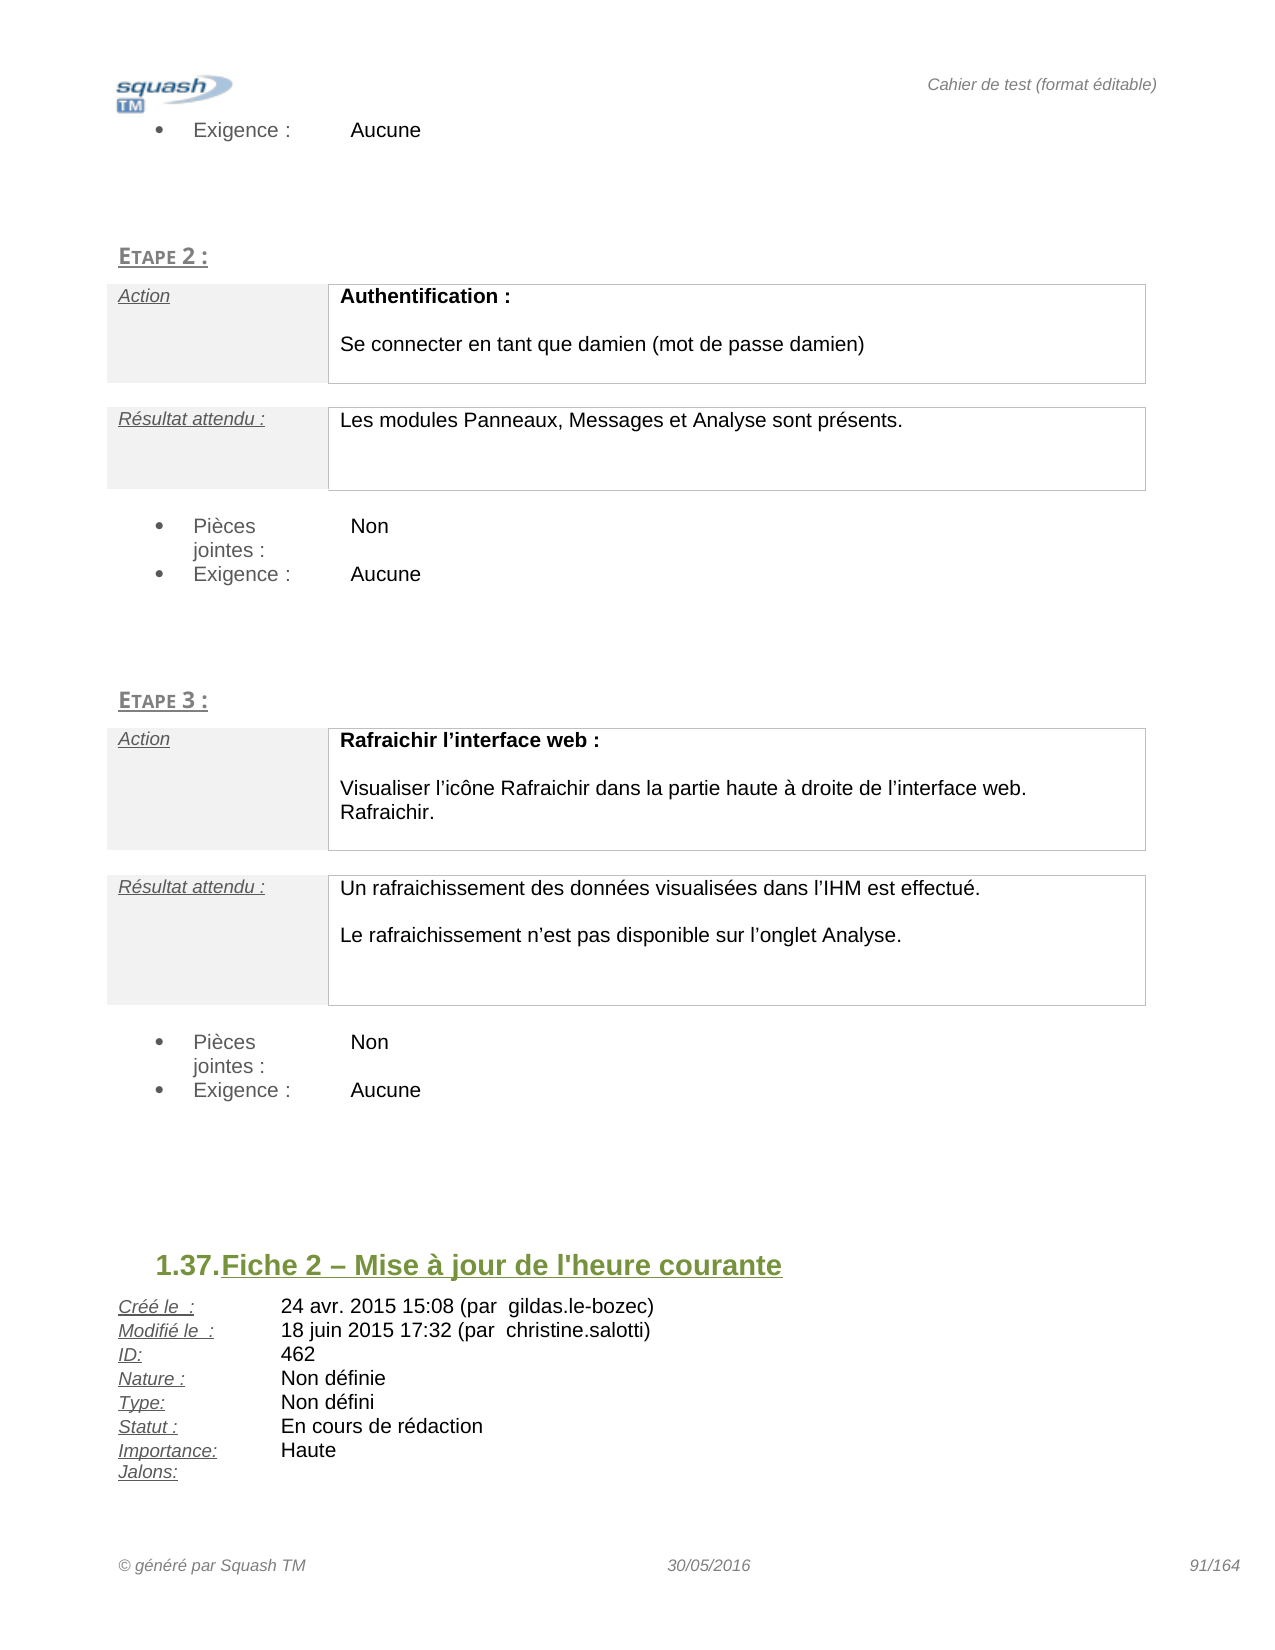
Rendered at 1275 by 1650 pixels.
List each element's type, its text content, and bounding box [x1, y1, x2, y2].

table_header Rafraichir l’interface web : Visualiser l’icône Rafraichir dans la partie haute à droite de l’interface web. Rafraichir. [329, 729, 1145, 850]
subtitle Etape 2 : [118, 240, 1157, 271]
subtitle Etape 3 : [118, 684, 1157, 715]
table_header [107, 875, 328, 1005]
table_header Les modules Panneaux, Messages et Analyse sont présents. [329, 408, 1145, 489]
table_header Résultat attendu : [107, 407, 328, 489]
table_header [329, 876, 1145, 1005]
table_header Action [107, 728, 328, 850]
table_header Authentification : Se connecter en tant que damien (mot de passe damien) [329, 285, 1145, 383]
table_cell Exigence : [107, 118, 339, 142]
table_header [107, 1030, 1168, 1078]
picture [111, 69, 237, 117]
text Importance: Haute [118, 1437, 1157, 1461]
table_cell Exigence : [107, 562, 339, 586]
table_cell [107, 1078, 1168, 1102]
table_header Pièces jointes : [107, 514, 339, 562]
text Modifié le : 18 juin 2015 17:32 (par christine.salotti) [118, 1318, 1157, 1342]
table_header Non [339, 514, 1168, 562]
text Nature : Non définie [118, 1366, 1157, 1389]
subtitle Fiche 2 – Mise à jour de l'heure courante [155, 1248, 1157, 1281]
text Statut : En cours de rédaction [118, 1413, 1157, 1437]
text Créé le : 24 avr. 2015 15:08 (par gildas.le-bozec) [118, 1294, 1157, 1318]
text ID: 462 [118, 1342, 1157, 1366]
text Type: Non défini [118, 1389, 1157, 1413]
table_cell Aucune [339, 118, 1168, 142]
table_header Action [107, 284, 328, 383]
text Jalons: [118, 1461, 1157, 1483]
table_cell Aucune [339, 562, 1168, 586]
